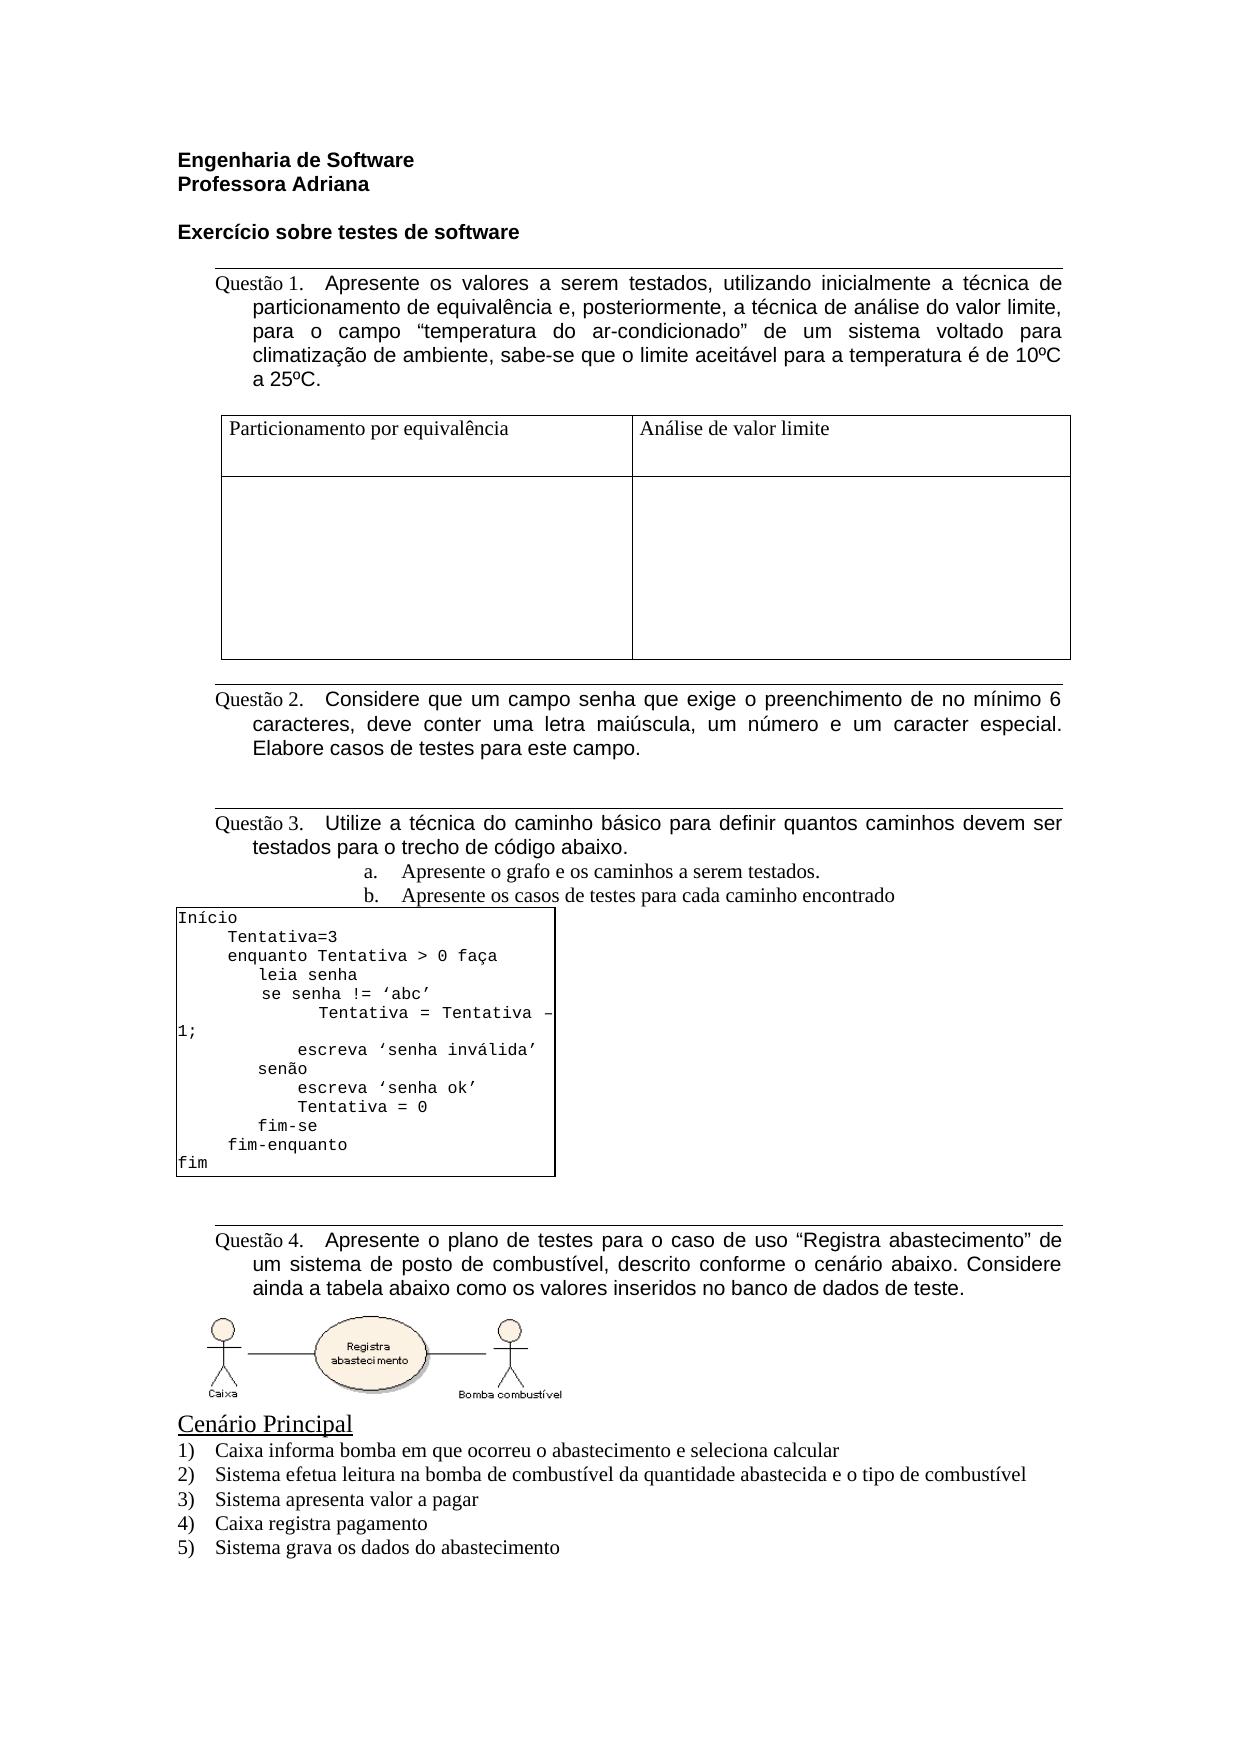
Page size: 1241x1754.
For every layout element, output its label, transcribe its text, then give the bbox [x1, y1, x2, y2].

list Sistema grava os dados do abastecimento [177, 1534, 1063, 1559]
table_header Particionamento por equivalência [222, 416, 632, 476]
text senão [177, 1058, 554, 1076]
text escreva ‘senha ok’ [177, 1076, 554, 1095]
list Caixa registra pagamento [177, 1511, 1063, 1534]
text se senha != ‘abc’ [177, 982, 554, 1001]
text fim-se [177, 1114, 554, 1133]
text fim [177, 1152, 554, 1176]
text escreva ‘senha inválida’ [177, 1039, 554, 1058]
text Exercício sobre testes de software [177, 219, 1063, 243]
list Apresente o grafo e os caminhos a serem testados. [363, 859, 1063, 883]
text Apresente os valores a serem testados, utilizando inicialmente a técnica de particionamento de equivalência e, posteriormente, a técnica de análise do valor limite, para o campo “temperatura do ar-condicionado” de um sistema voltado para climatização de ambiente, sabe-se que o limite aceitável para a temperatura é de 10ºC a 25ºC. [215, 269, 1063, 391]
table_cell [633, 477, 1070, 659]
text Considere que um campo senha que exige o preenchimento de no mínimo 6 caracteres, deve conter uma letra maiúscula, um número e um caracter especial. Elabore casos de testes para este campo. [215, 685, 1063, 759]
table_cell [222, 477, 632, 659]
text fim-enquanto [177, 1133, 554, 1152]
text Tentativa=3 [177, 926, 554, 944]
text Engenharia de Software [177, 148, 1063, 172]
text Professora Adriana [177, 172, 1063, 196]
text Utilize a técnica do caminho básico para definir quantos caminhos devem ser testados para o trecho de código abaixo. [215, 809, 1063, 859]
list Sistema efetua leitura na bomba de combustível da quantidade abastecida e o tipo de combustível [177, 1462, 1063, 1486]
table_header Análise de valor limite [633, 416, 1070, 476]
list Sistema apresenta valor a pagar [177, 1486, 1063, 1511]
text Início [177, 908, 554, 926]
text Apresente o plano de testes para o caso de uso “Registra abastecimento” de um sistema de posto de combustível, descrito conforme o cenário abaixo. Considere ainda a tabela abaixo como os valores inseridos no banco de dados de teste. [215, 1226, 1063, 1300]
text Tentativa = Tentativa – 1; [177, 1001, 554, 1039]
text Tentativa = 0 [177, 1095, 554, 1114]
list Caixa informa bomba em que ocorreu o abastecimento e seleciona calcular [177, 1438, 1063, 1462]
list Apresente os casos de testes para cada caminho encontrado [363, 883, 1063, 907]
picture [177, 1300, 571, 1410]
text Cenário Principal [177, 1409, 1063, 1438]
text enquanto Tentativa > 0 faça [177, 944, 554, 963]
text leia senha [177, 963, 554, 982]
